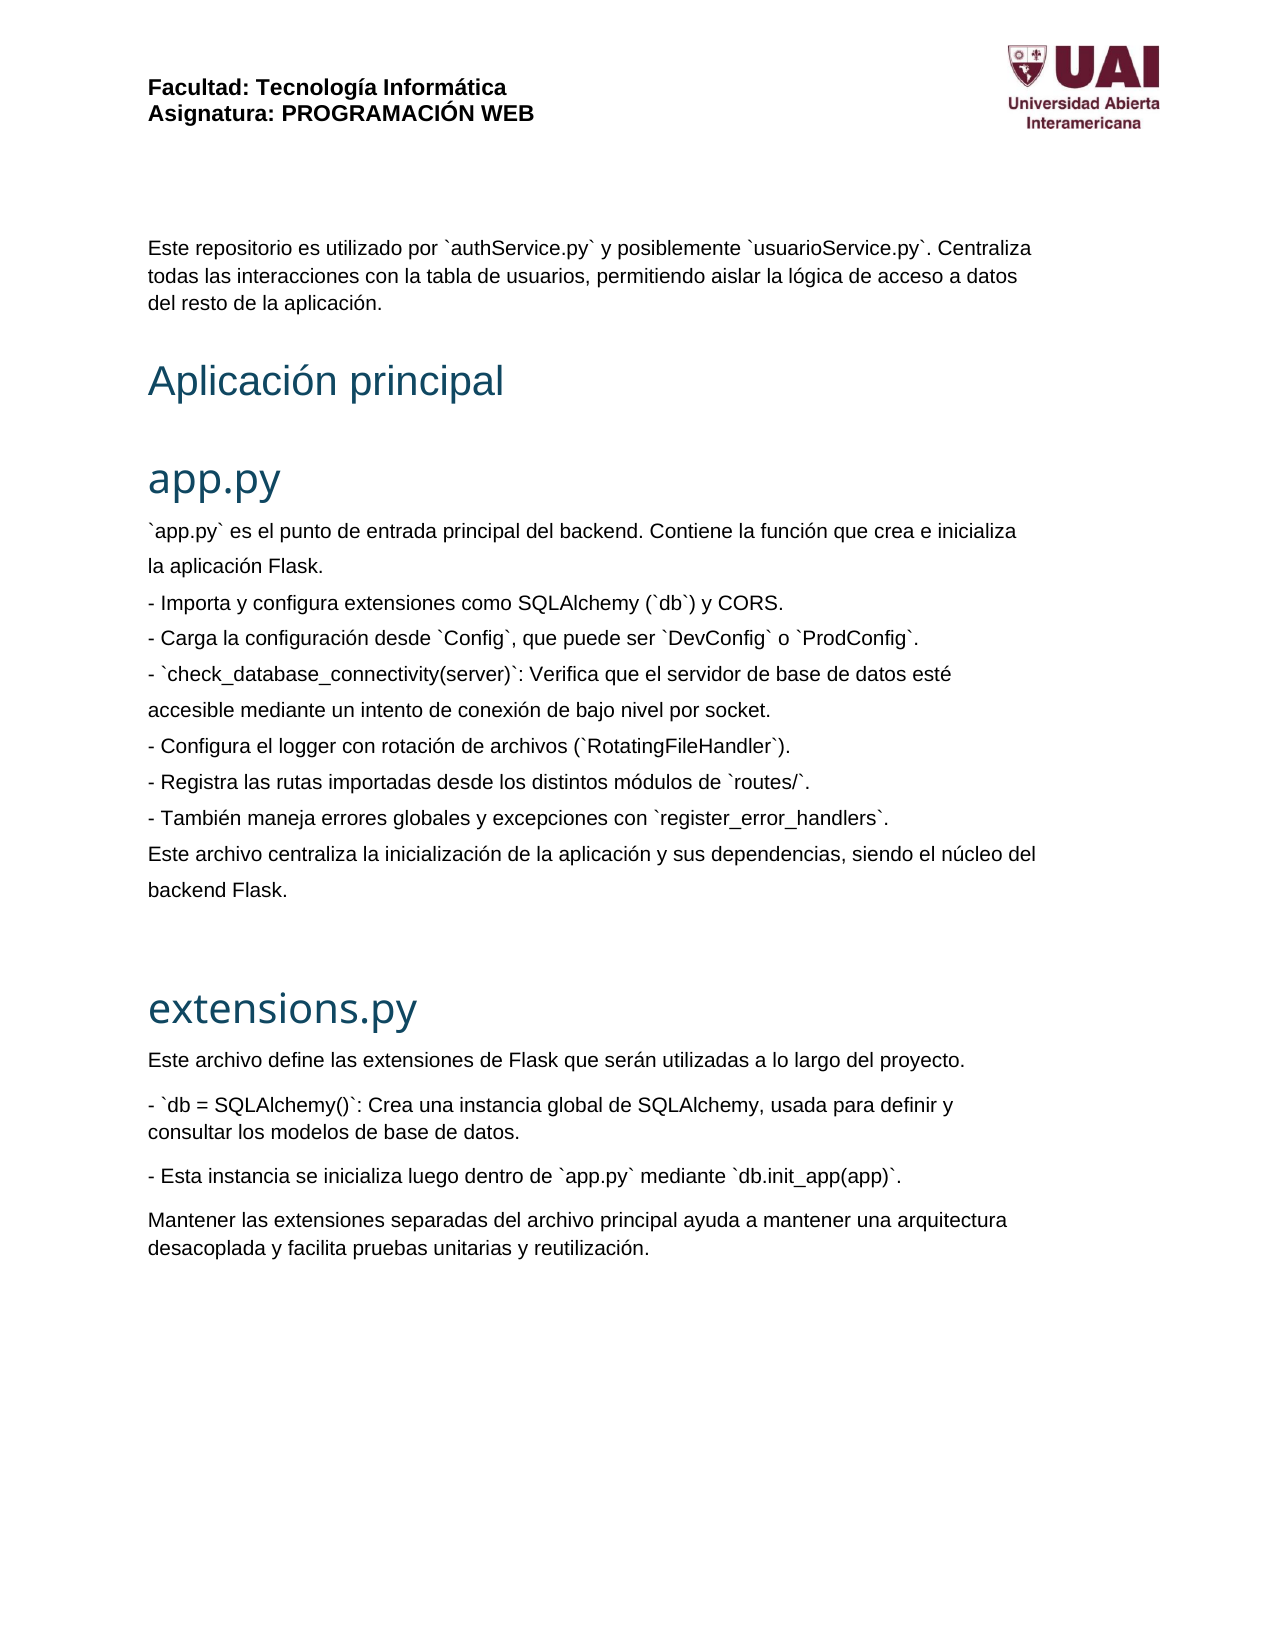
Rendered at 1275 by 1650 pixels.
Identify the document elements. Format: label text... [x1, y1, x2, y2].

list - `check_database_connectivity(server)`: Verifica que el servidor de base de datos esté accesible mediante un intento de conexión de bajo nivel por socket. [148, 662, 1039, 722]
list - Configura el logger con rotación de archivos (`RotatingFileHandler`). [148, 734, 1039, 758]
list `app.py` es el punto de entrada principal del backend. Contiene la función que crea e inicializa la aplicación Flask. [148, 518, 1039, 578]
text - `db = SQLAlchemy()`: Crea una instancia global de SQLAlchemy, usada para definir y consultar los modelos de base de datos. [148, 1092, 1039, 1144]
text Este archivo define las extensiones de Flask que serán utilizadas a lo largo del proyecto. [148, 1048, 1039, 1072]
text Mantener las extensiones separadas del archivo principal ayuda a mantener una arquitectura desacoplada y facilita pruebas unitarias y reutilización. [148, 1208, 1039, 1260]
subtitle app.py [148, 449, 1039, 506]
text - Esta instancia se inicializa luego dentro de `app.py` mediante `db.init_app(app)`. [148, 1164, 1039, 1188]
subtitle extensions.py [148, 979, 1039, 1036]
list - Importa y configura extensiones como SQLAlchemy (`db`) y CORS. [148, 590, 1039, 614]
list - Registra las rutas importadas desde los distintos módulos de `routes/`. [148, 770, 1039, 794]
list - Carga la configuración desde `Config`, que puede ser `DevConfig` o `ProdConfig`. [148, 626, 1039, 650]
list Este archivo centraliza la inicialización de la aplicación y sus dependencias, siendo el núcleo del backend Flask. [148, 842, 1039, 902]
list - También maneja errores globales y excepciones con `register_error_handlers`. [148, 806, 1039, 830]
subtitle Aplicación principal [148, 356, 1039, 404]
picture [957, 38, 1226, 162]
text Este repositorio es utilizado por `authService.py` y posiblemente `usuarioService.py`. Centraliza todas las interacciones con la tabla de usuarios, permitiendo aislar la lógica de acceso a datos del resto de la aplicación. [148, 236, 1039, 315]
